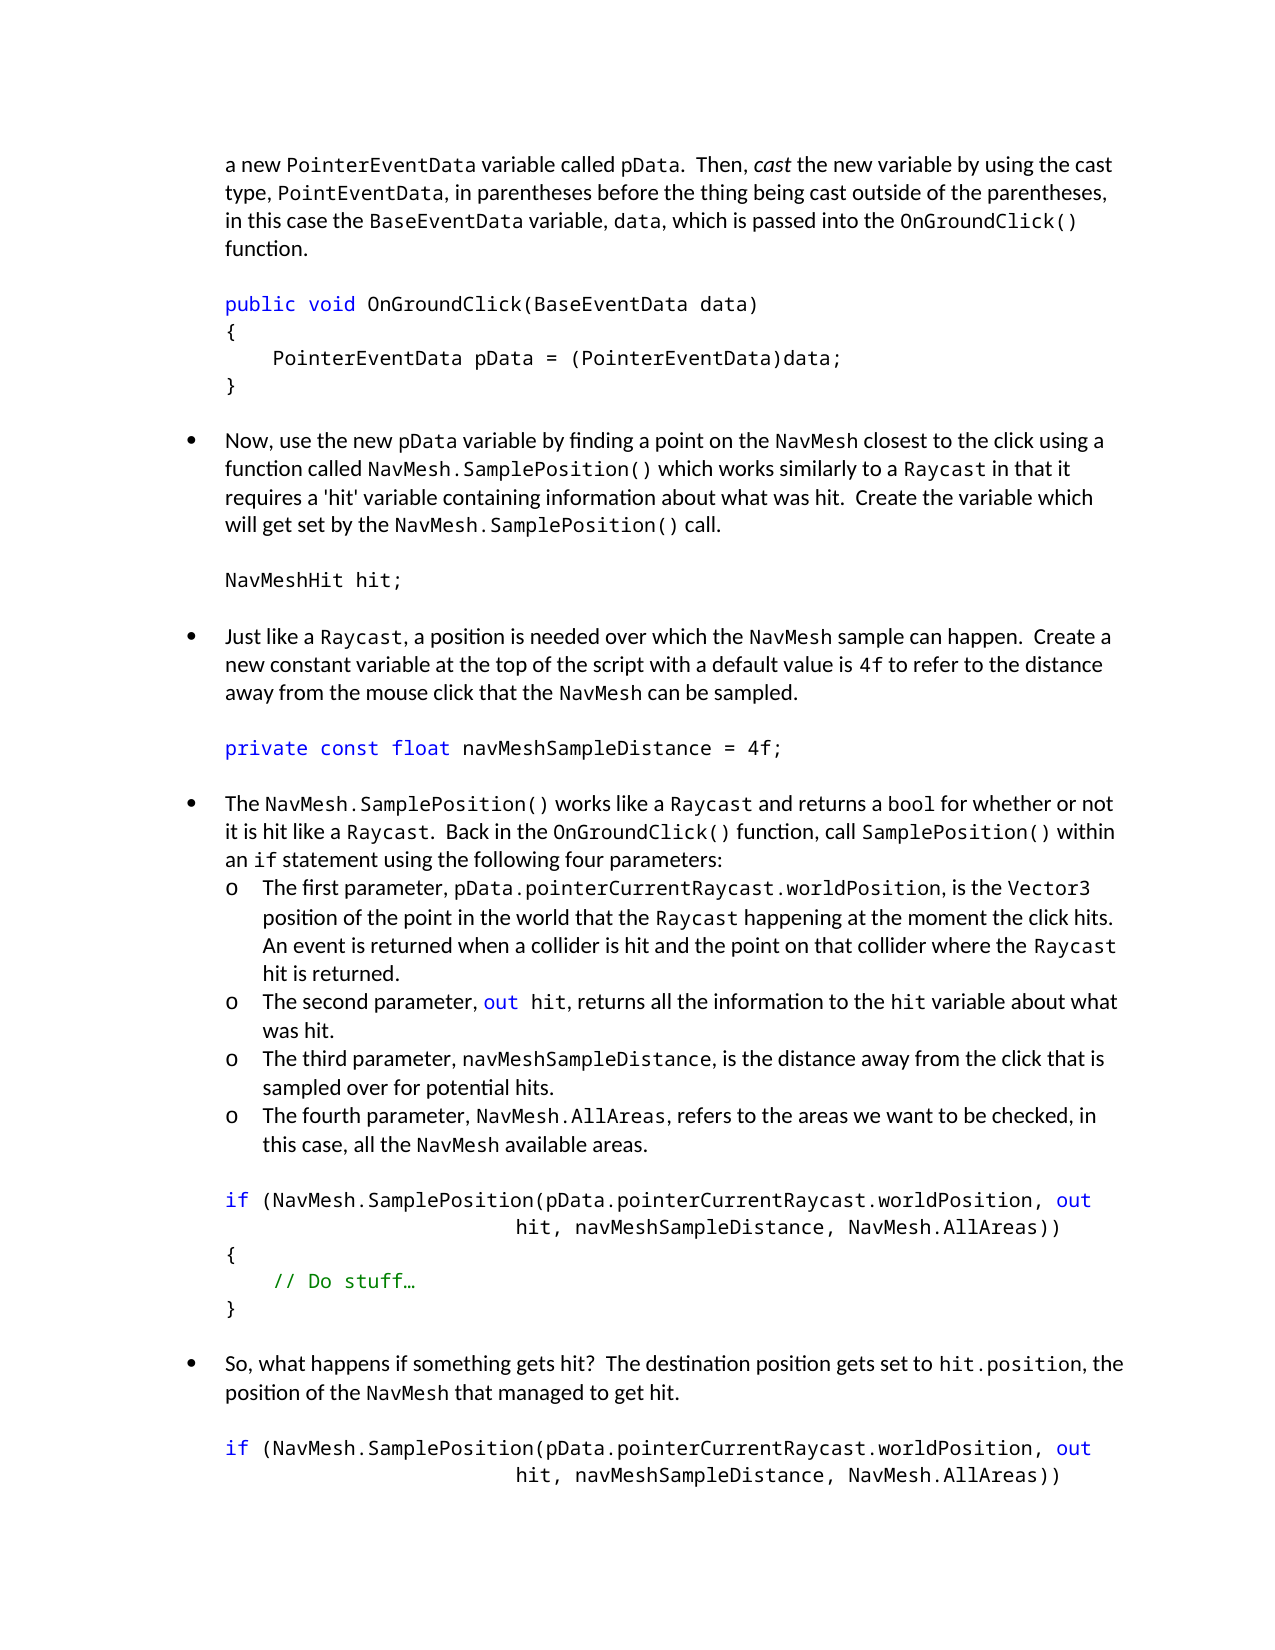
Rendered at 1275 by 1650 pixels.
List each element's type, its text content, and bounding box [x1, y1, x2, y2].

text if (NavMesh.SamplePosition(pData.pointerCurrentRaycast.worldPosition, out hit, navMeshSampleDistance, NavMesh.AllAreas)) [225, 1434, 1125, 1488]
list The second parameter, out hit, returns all the information to the hit variable about what was hit. [225, 987, 1125, 1044]
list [187, 150, 1125, 262]
list Now, use the new pData variable by finding a point on the NavMesh closest to the click using a function called NavMesh.SamplePosition() which works similarly to a Raycast in that it requires a 'hit' variable containing information about what was hit. Create the variable which will get set by the NavMesh.SamplePosition() call. [187, 426, 1125, 539]
text private const float navMeshSampleDistance = 4f; [225, 734, 1125, 761]
text { [225, 1241, 1125, 1268]
text if (NavMesh.SamplePosition(pData.pointerCurrentRaycast.worldPosition, out hit, navMeshSampleDistance, NavMesh.AllAreas)) [225, 1187, 1125, 1241]
list Just like a Raycast, a position is needed over which the NavMesh sample can happen. Create a new constant variable at the top of the script with a default value is 4f to refer to the distance away from the mouse click that the NavMesh can be sampled. [187, 622, 1125, 706]
list The third parameter, navMeshSampleDistance, is the distance away from the click that is sampled over for potential hits. [225, 1044, 1125, 1101]
text { [225, 317, 1125, 344]
list The fourth parameter, NavMesh.AllAreas, refers to the areas we want to be checked, in this case, all the NavMesh available areas. [225, 1101, 1125, 1159]
text } [225, 1294, 1125, 1322]
text NavMeshHit hit; [225, 567, 1125, 594]
text // Do stuff… [225, 1268, 1125, 1294]
list So, what happens if something gets hit? The destination position gets set to hit.position, the position of the NavMesh that managed to get hit. [187, 1349, 1125, 1406]
list The first parameter, pData.pointerCurrentRaycast.worldPosition, is the Vector3 position of the point in the world that the Raycast happening at the moment the click hits. An event is returned when a collider is hit and the point on that collider where the Raycast hit is returned. [225, 873, 1125, 987]
list The NavMesh.SamplePosition() works like a Raycast and returns a bool for whether or not it is hit like a Raycast. Back in the OnGroundClick() function, call SamplePosition() within an if statement using the following four parameters: [187, 789, 1125, 873]
text PointerEventData pData = (PointerEventData)data; [225, 344, 1125, 371]
text } [225, 371, 1125, 398]
text public void OnGroundClick(BaseEventData data) [225, 290, 1125, 317]
